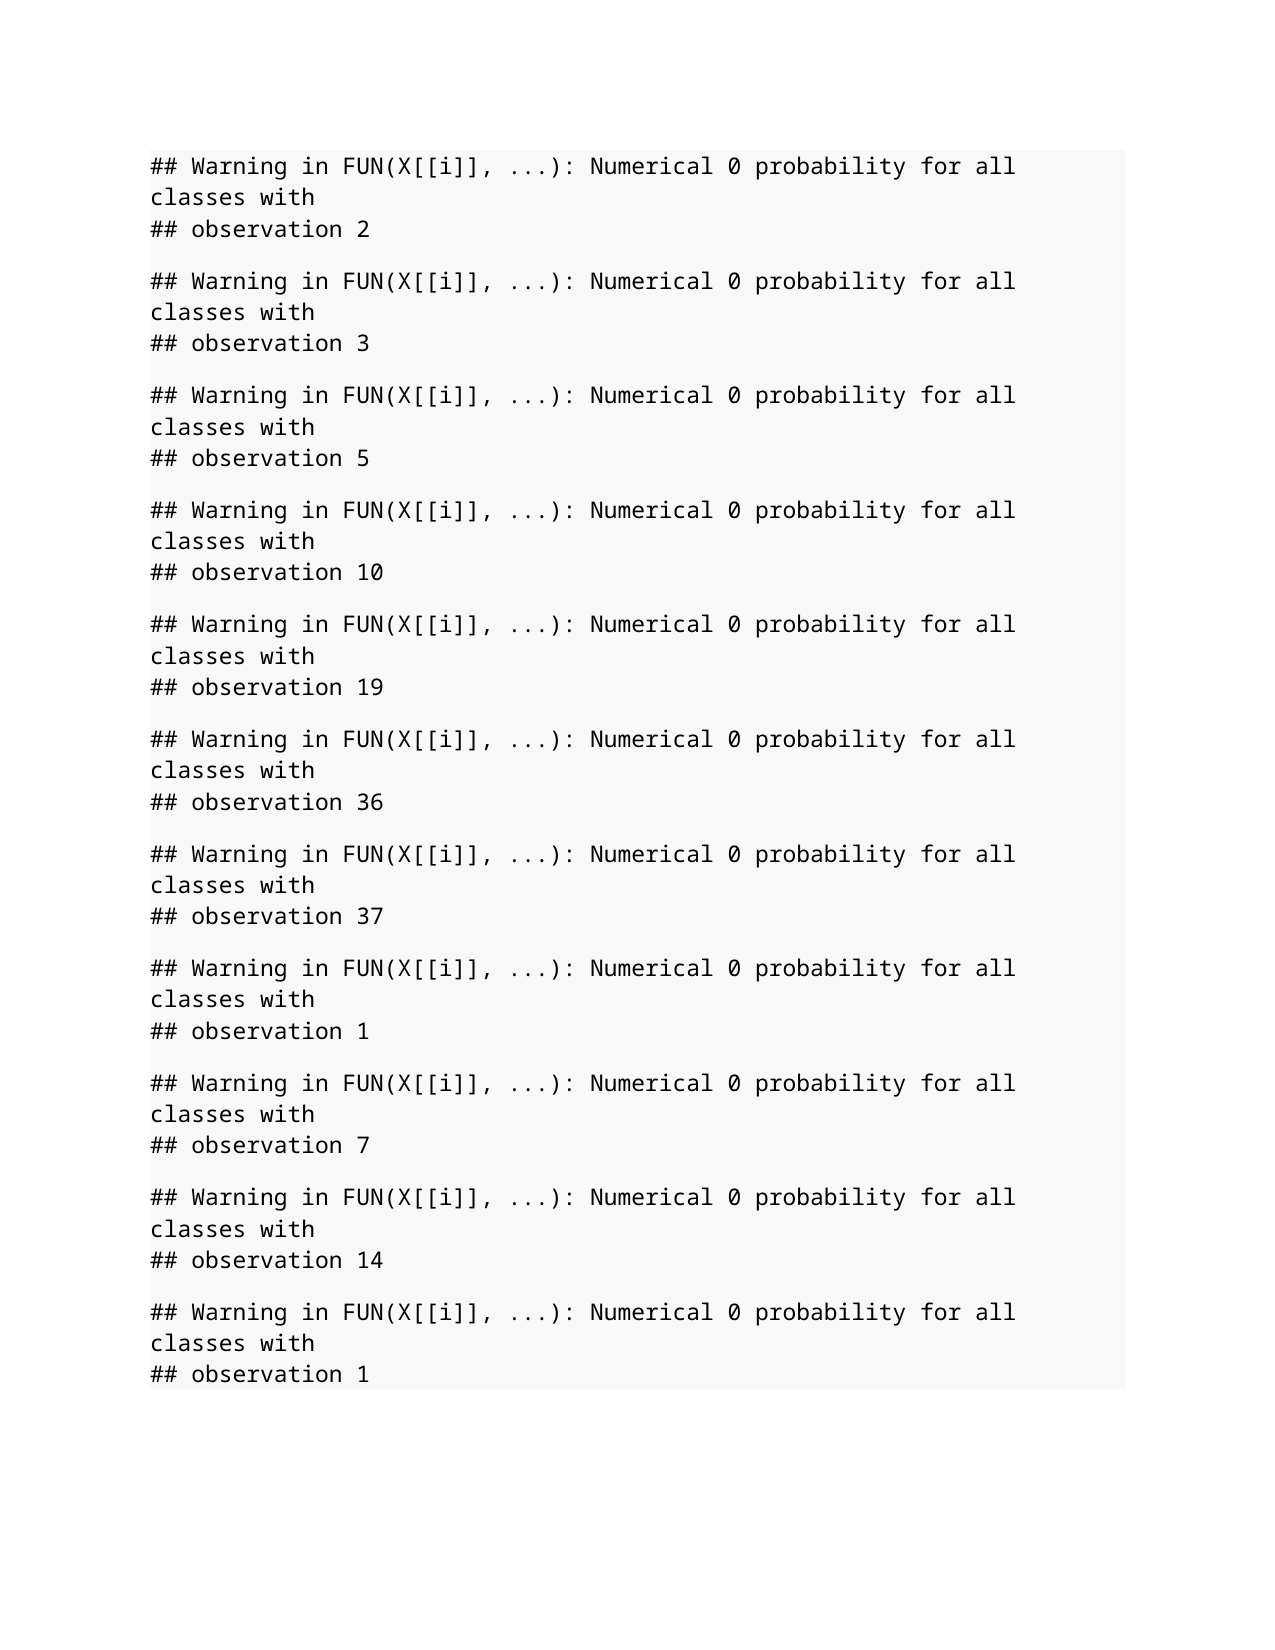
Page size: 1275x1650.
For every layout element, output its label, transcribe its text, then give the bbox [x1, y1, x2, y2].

text ## Warning in FUN(X[[i]], ...): Numerical 0 probability for all classes with ## observation 19 [150, 608, 1125, 702]
text ## Warning in FUN(X[[i]], ...): Numerical 0 probability for all classes with ## observation 5 [150, 379, 1125, 473]
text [150, 1181, 1125, 1275]
text ## Warning in FUN(X[[i]], ...): Numerical 0 probability for all classes with ## observation 1 [150, 952, 1125, 1046]
text ## Warning in FUN(X[[i]], ...): Numerical 0 probability for all classes with ## observation 2 [150, 150, 1125, 244]
text ## Warning in FUN(X[[i]], ...): Numerical 0 probability for all classes with ## observation 36 [150, 723, 1125, 817]
text ## Warning in FUN(X[[i]], ...): Numerical 0 probability for all classes with ## observation 1 [150, 1296, 1125, 1389]
text ## Warning in FUN(X[[i]], ...): Numerical 0 probability for all classes with ## observation 10 [150, 494, 1125, 587]
text ## Warning in FUN(X[[i]], ...): Numerical 0 probability for all classes with ## observation 7 [150, 1067, 1125, 1160]
text ## Warning in FUN(X[[i]], ...): Numerical 0 probability for all classes with ## observation 3 [150, 264, 1125, 358]
text ## Warning in FUN(X[[i]], ...): Numerical 0 probability for all classes with ## observation 37 [150, 837, 1125, 931]
